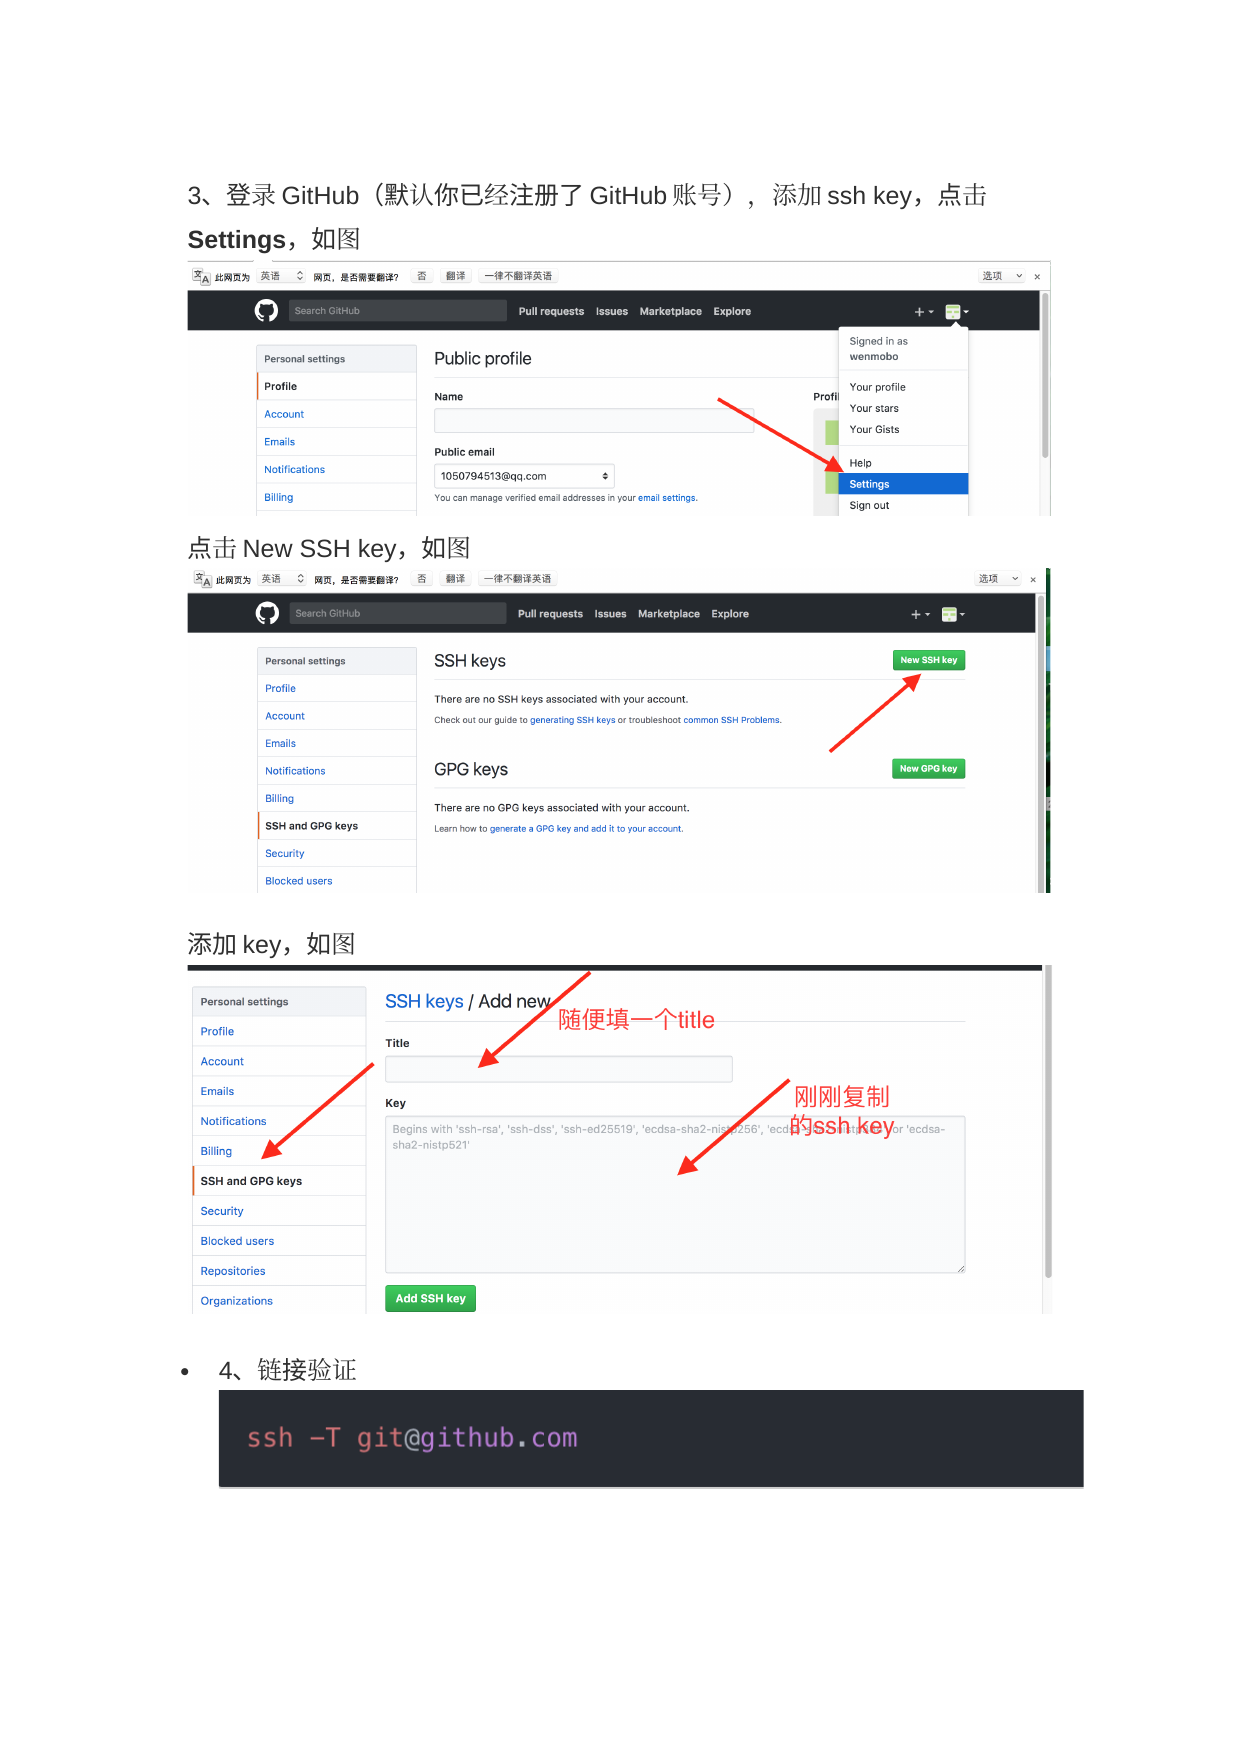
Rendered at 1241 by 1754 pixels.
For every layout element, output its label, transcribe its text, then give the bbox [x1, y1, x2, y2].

picture [187, 568, 1051, 893]
text 3、登录GitHub（默认你已经注册了GitHub账号），添加ssh key，点击Settings，如图 [187, 172, 1053, 260]
picture [218, 1390, 1084, 1491]
picture [187, 260, 1051, 516]
text 添加key，如图 [187, 921, 1053, 965]
picture [187, 965, 1053, 1314]
